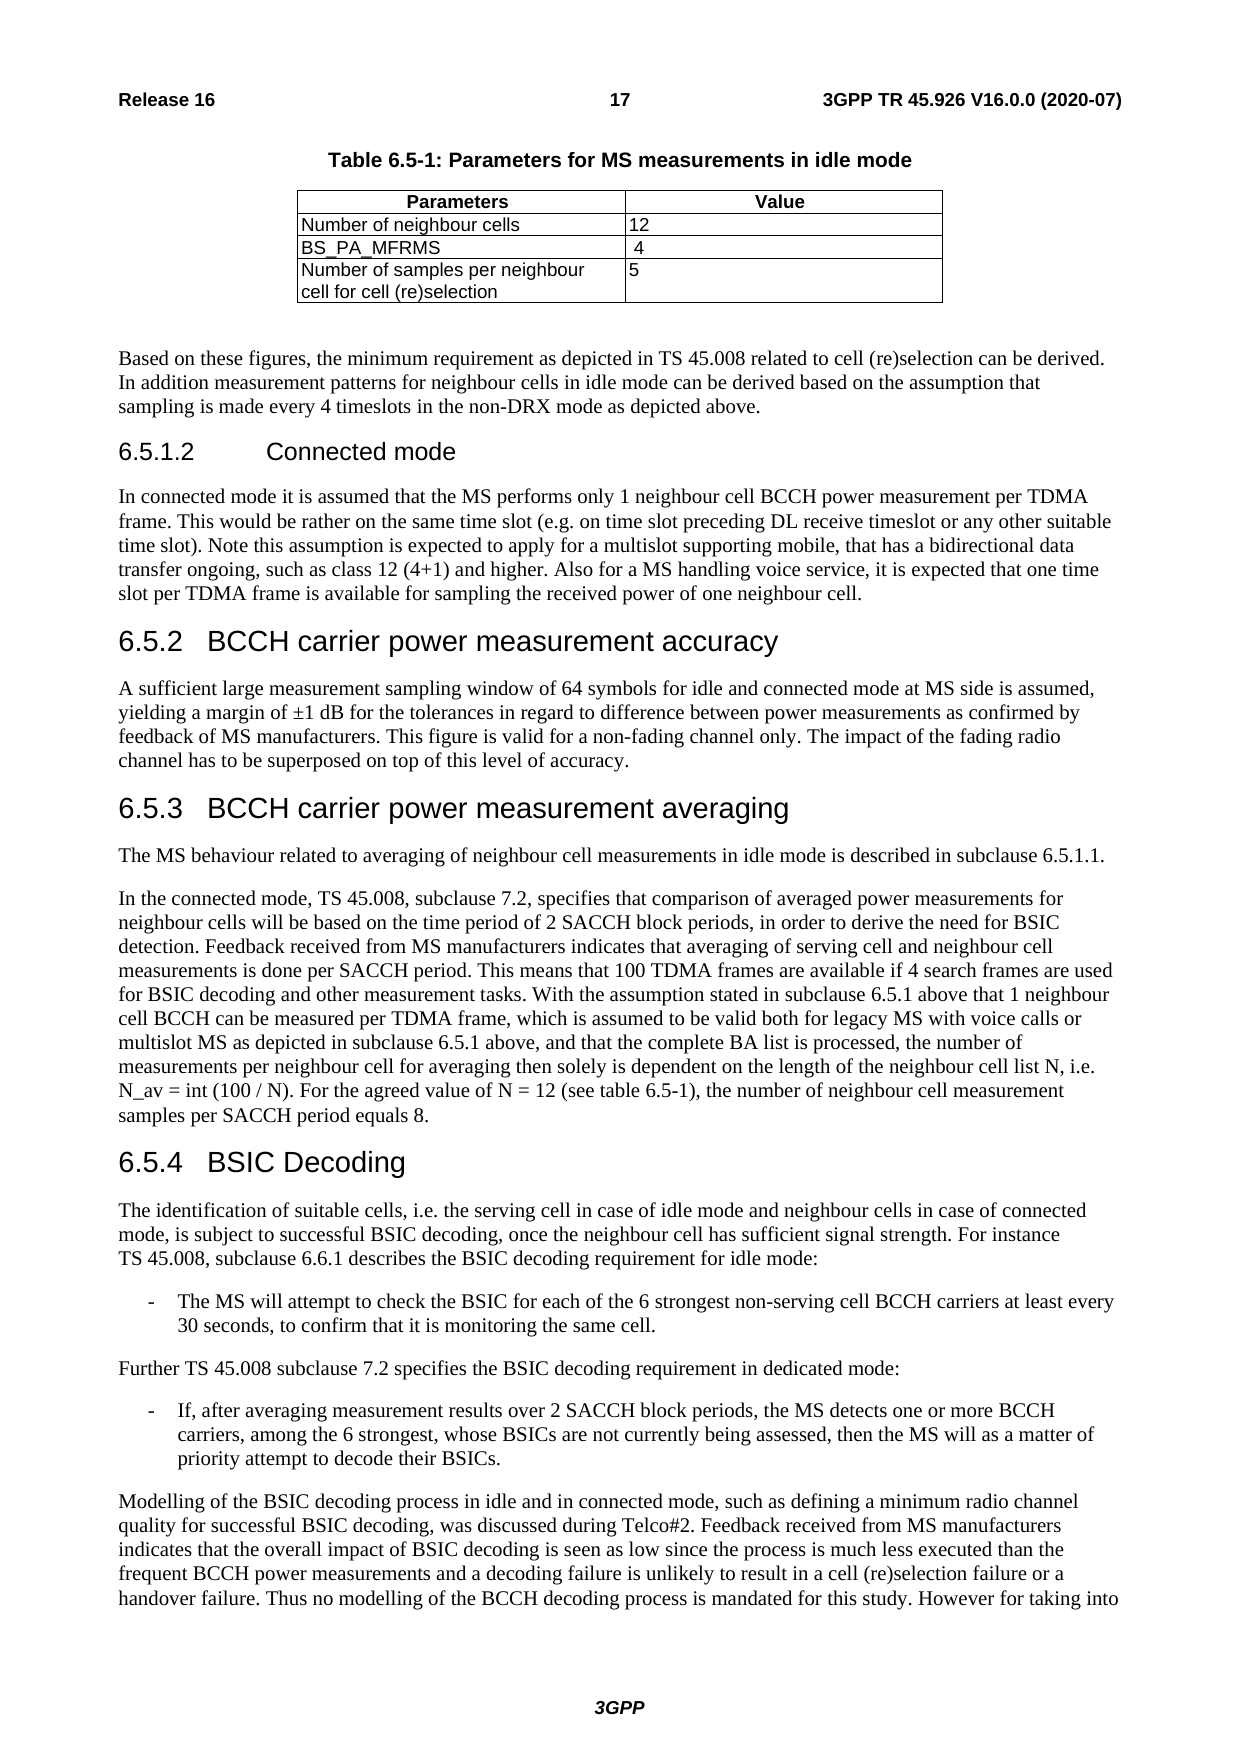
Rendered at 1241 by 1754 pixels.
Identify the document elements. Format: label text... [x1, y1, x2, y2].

table_cell BS_PA_MFRMS [298, 236, 625, 258]
subtitle 6.5.4 BSIC Decoding [118, 1145, 1122, 1179]
text The MS behaviour related to averaging of neighbour cell measurements in idle mode is described in subclause 6.5.1.1. [118, 843, 1122, 867]
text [118, 1489, 1122, 1609]
table_header Value [626, 191, 942, 213]
text In the connected mode, TS 45.008, subclause 7.2, specifies that comparison of averaged power measurements for neighbour cells will be based on the time period of 2 SACCH block periods, in order to derive the need for BSIC detection. Feedback received from MS manufacturers indicates that averaging of serving cell and neighbour cell measurements is done per SACCH period. This means that 100 TDMA frames are available if 4 search frames are used for BSIC decoding and other measurement tasks. With the assumption stated in subclause 6.5.1 above that 1 neighbour cell BCCH can be measured per TDMA frame, which is assumed to be valid both for legacy MS with voice calls or multislot MS as depicted in subclause 6.5.1 above, and that the complete BA list is processed, the number of measurements per neighbour cell for averaging then solely is dependent on the length of the neighbour cell list N, i.e. N_av = int (100 / N). For the agreed value of N = 12 (see table 6.5-1), the number of neighbour cell measurement samples per SACCH period equals 8. [118, 886, 1122, 1127]
text A sufficient large measurement sampling window of 64 symbols for idle and connected mode at MS side is assumed, yielding a margin of ±1 dB for the tolerances in regard to difference between power measurements as confirmed by feedback of MS manufacturers. This figure is valid for a non-fading channel only. The impact of the fading radio channel has to be superposed on top of this level of accuracy. [118, 676, 1122, 772]
subtitle 6.5.2 BCCH carrier power measurement accuracy [118, 623, 1122, 657]
table_cell 5 [626, 259, 942, 302]
text In connected mode it is assumed that the MS performs only 1 neighbour cell BCCH power measurement per TDMA frame. This would be rather on the same time slot (e.g. on time slot preceding DL receive timeslot or any other suitable time slot). Note this assumption is expected to apply for a multislot supporting mobile, that has a bidirectional data transfer ongoing, such as class 12 (4+1) and higher. Also for a MS handling voice service, it is expected that one time slot per TDMA frame is available for sampling the received power of one neighbour cell. [118, 484, 1122, 605]
text Table 6.5-1: Parameters for MS measurements in idle mode [118, 147, 1122, 171]
table_header Parameters [298, 191, 625, 213]
subtitle 6.5.3 BCCH carrier power measurement averaging [118, 791, 1122, 824]
table_cell Number of samples per neighbour cell for cell (re)selection [298, 259, 625, 302]
text - If, after averaging measurement results over 2 SACCH block periods, the MS detects one or more BCCH carriers, among the 6 strongest, whose BSICs are not currently being assessed, then the MS will as a matter of priority attempt to decode their BSICs. [148, 1398, 1122, 1470]
text - The MS will attempt to check the BSIC for each of the 6 strongest non-serving cell BCCH carriers at least every 30 seconds, to confirm that it is monitoring the same cell. [148, 1288, 1122, 1337]
table_cell 4 [626, 236, 942, 258]
table_cell 12 [626, 214, 942, 235]
text The identification of suitable cells, i.e. the serving cell in case of idle mode and neighbour cells in case of connected mode, is subject to successful BSIC decoding, once the neighbour cell has sufficient signal strength. For instance TS 45.008, subclause 6.6.1 describes the BSIC decoding requirement for idle mode: [118, 1198, 1122, 1270]
text Based on these figures, the minimum requirement as depicted in TS 45.008 related to cell (re)selection can be derived. In addition measurement patterns for neighbour cells in idle mode can be derived based on the assumption that sampling is made every 4 timeslots in the non-DRX mode as depicted above. [118, 346, 1122, 418]
text Further TS 45.008 subclause 7.2 specifies the BSIC decoding requirement in dedicated mode: [118, 1355, 1122, 1379]
subtitle 6.5.1.2 Connected mode [118, 437, 1122, 466]
table_cell Number of neighbour cells [298, 214, 625, 235]
